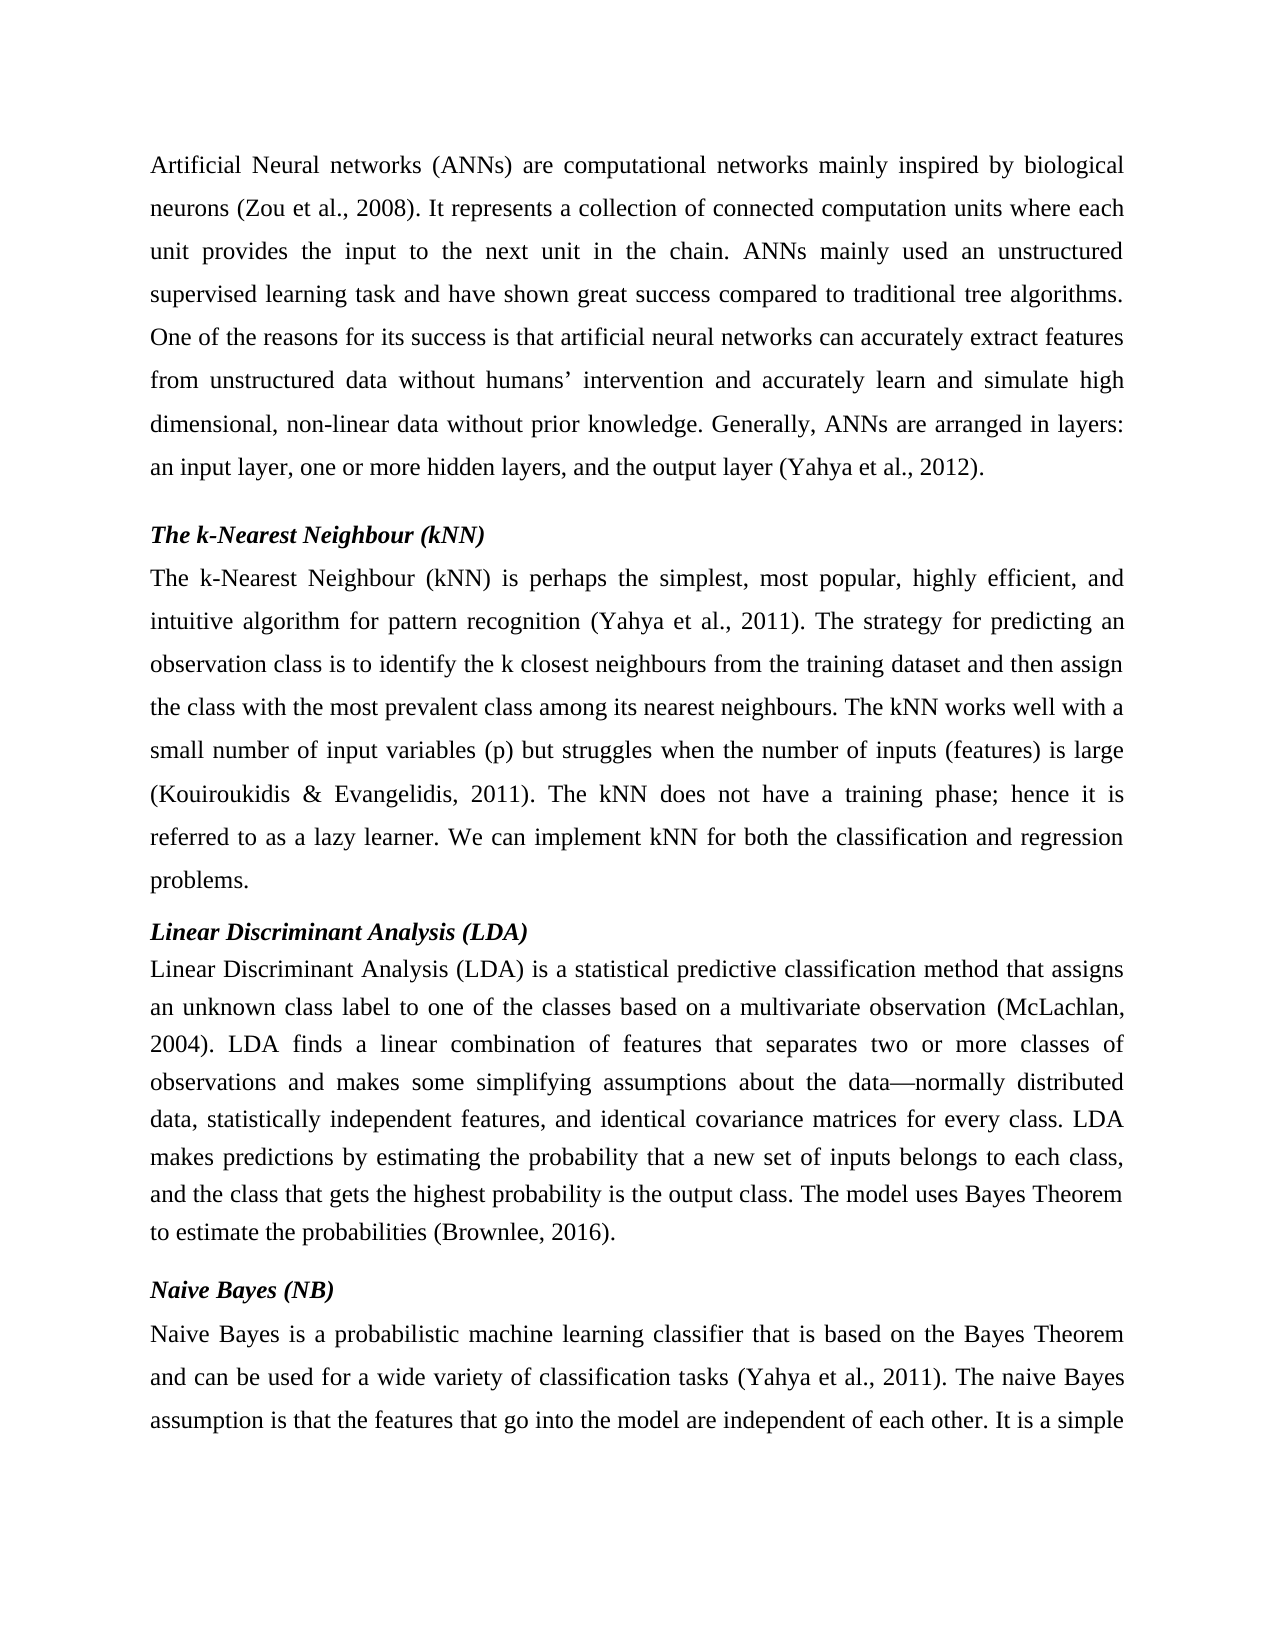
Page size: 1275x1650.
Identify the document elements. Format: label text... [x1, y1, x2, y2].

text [150, 1319, 1125, 1434]
text Naive Bayes (NB) [150, 1276, 1125, 1304]
text Artificial Neural networks (ANNs) are computational networks mainly inspired by biological neurons (Zou et al., 2008). It represents a collection of connected computation units where each unit provides the input to the next unit in the chain. ANNs mainly used an unstructured supervised learning task and have shown great success compared to traditional tree algorithms. One of the reasons for its success is that artificial neural networks can accurately extract features from unstructured data without humans’ intervention and accurately learn and simulate high dimensional, non-linear data without prior knowledge. Generally, ANNs are arranged in layers: an input layer, one or more hidden layers, and the output layer (Yahya et al., 2012). [150, 150, 1125, 481]
text Linear Discriminant Analysis (LDA) [150, 908, 1125, 946]
text Linear Discriminant Analysis (LDA) is a statistical predictive classification method that assigns an unknown class label to one of the classes based on a multivariate observation (McLachlan, 2004). LDA finds a linear combination of features that separates two or more classes of observations and makes some simplifying assumptions about the data—normally distributed data, statistically independent features, and identical covariance matrices for every class. LDA makes predictions by estimating the probability that a new set of inputs belongs to each class, and the class that gets the highest probability is the output class. The model uses Bayes Theorem to estimate the probabilities (Brownlee, 2016). [150, 946, 1125, 1246]
text The k-Nearest Neighbour (kNN) is perhaps the simplest, most popular, highly efficient, and intuitive algorithm for pattern recognition (Yahya et al., 2011). The strategy for predicting an observation class is to identify the k closest neighbours from the training dataset and then assign the class with the most prevalent class among its nearest neighbours. The kNN works well with a small number of input variables (p) but struggles when the number of inputs (features) is large (Kouiroukidis & Evangelidis, 2011). The kNN does not have a training phase; hence it is referred to as a lazy learner. We can implement kNN for both the classification and regression problems. [150, 563, 1125, 894]
text The k-Nearest Neighbour (kNN) [150, 520, 1125, 549]
